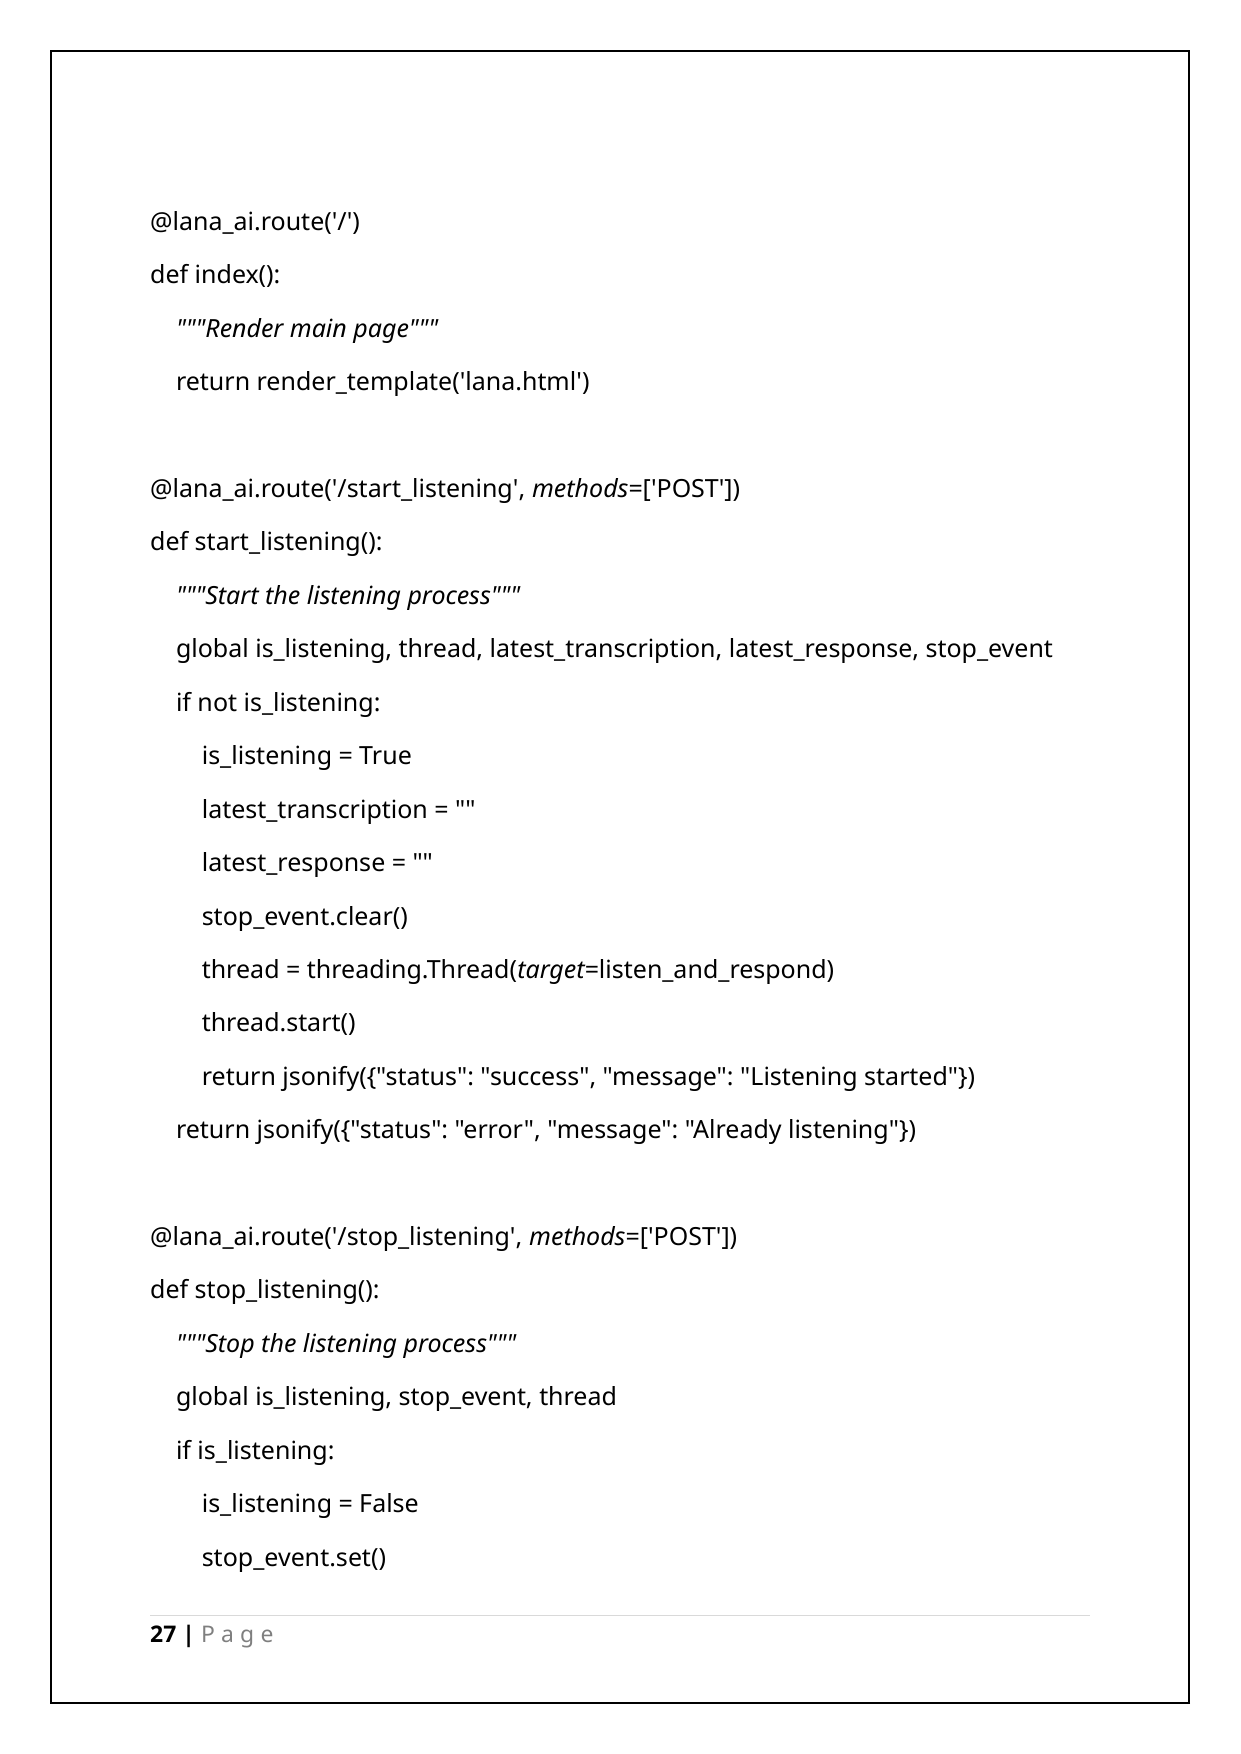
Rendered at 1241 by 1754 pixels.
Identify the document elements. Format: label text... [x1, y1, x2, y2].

text @lana_ai.route('/start_listening', methods=['POST']) [150, 471, 1090, 505]
text is_listening = False [150, 1486, 1090, 1520]
text global is_listening, stop_event, thread [150, 1379, 1090, 1413]
text def stop_listening(): [150, 1272, 1090, 1306]
text latest_response = "" [150, 845, 1090, 879]
text @lana_ai.route('/stop_listening', methods=['POST']) [150, 1219, 1090, 1253]
text def index(): [150, 257, 1090, 291]
text def start_listening(): [150, 524, 1090, 558]
text if is_listening: [150, 1432, 1090, 1467]
text """Render main page""" [150, 310, 1090, 344]
text thread = threading.Thread(target=listen_and_respond) [150, 952, 1090, 986]
text thread.start() [150, 1005, 1090, 1039]
text stop_event.set() [150, 1539, 1090, 1573]
text global is_listening, thread, latest_transcription, latest_response, stop_event [150, 631, 1090, 665]
text if not is_listening: [150, 684, 1090, 718]
text @lana_ai.route('/') [150, 203, 1090, 237]
text stop_event.clear() [150, 898, 1090, 932]
text return render_template('lana.html') [150, 364, 1090, 398]
text is_listening = True [150, 738, 1090, 772]
text """Stop the listening process""" [150, 1326, 1090, 1360]
text return jsonify({"status": "error", "message": "Already listening"}) [150, 1112, 1090, 1146]
text return jsonify({"status": "success", "message": "Listening started"}) [150, 1058, 1090, 1092]
text latest_transcription = "" [150, 791, 1090, 825]
text """Start the listening process""" [150, 577, 1090, 612]
